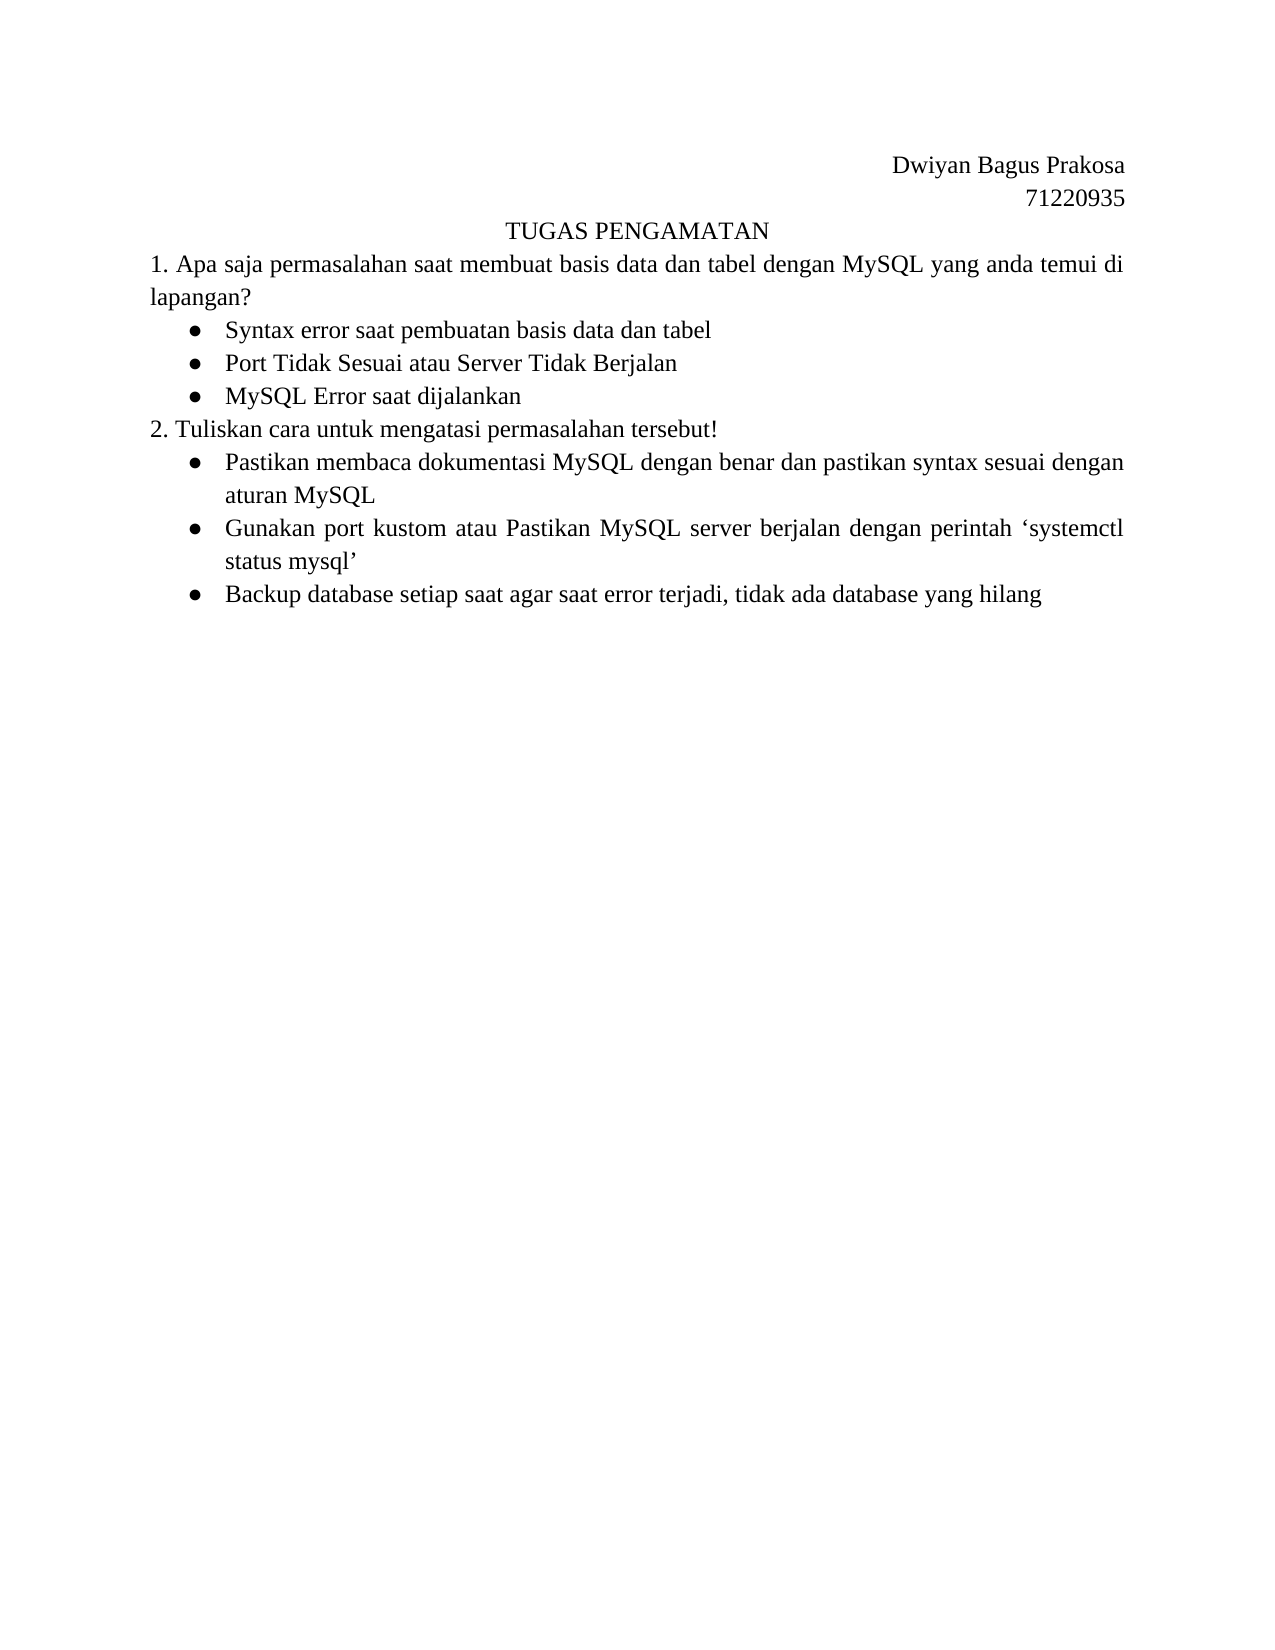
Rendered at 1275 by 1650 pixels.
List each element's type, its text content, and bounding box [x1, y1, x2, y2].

list Pastikan membaca dokumentasi MySQL dengan benar dan pastikan syntax sesuai dengan aturan MySQL [187, 447, 1125, 509]
text Dwiyan Bagus Prakosa [150, 150, 1125, 179]
text TUGAS PENGAMATAN [150, 216, 1125, 245]
text 1. Apa saja permasalahan saat membuat basis data dan tabel dengan MySQL yang anda temui di lapangan? [150, 249, 1125, 311]
list Syntax error saat pembuatan basis data dan tabel [187, 315, 1125, 344]
text 71220935 [150, 183, 1125, 212]
list Port Tidak Sesuai atau Server Tidak Berjalan [187, 348, 1125, 377]
list MySQL Error saat dijalankan [187, 381, 1125, 410]
list Backup database setiap saat agar saat error terjadi, tidak ada database yang hilang [187, 579, 1125, 608]
list Gunakan port kustom atau Pastikan MySQL server berjalan dengan perintah ‘systemctl status mysql’ [187, 513, 1125, 575]
text 2. Tuliskan cara untuk mengatasi permasalahan tersebut! [150, 414, 1125, 443]
